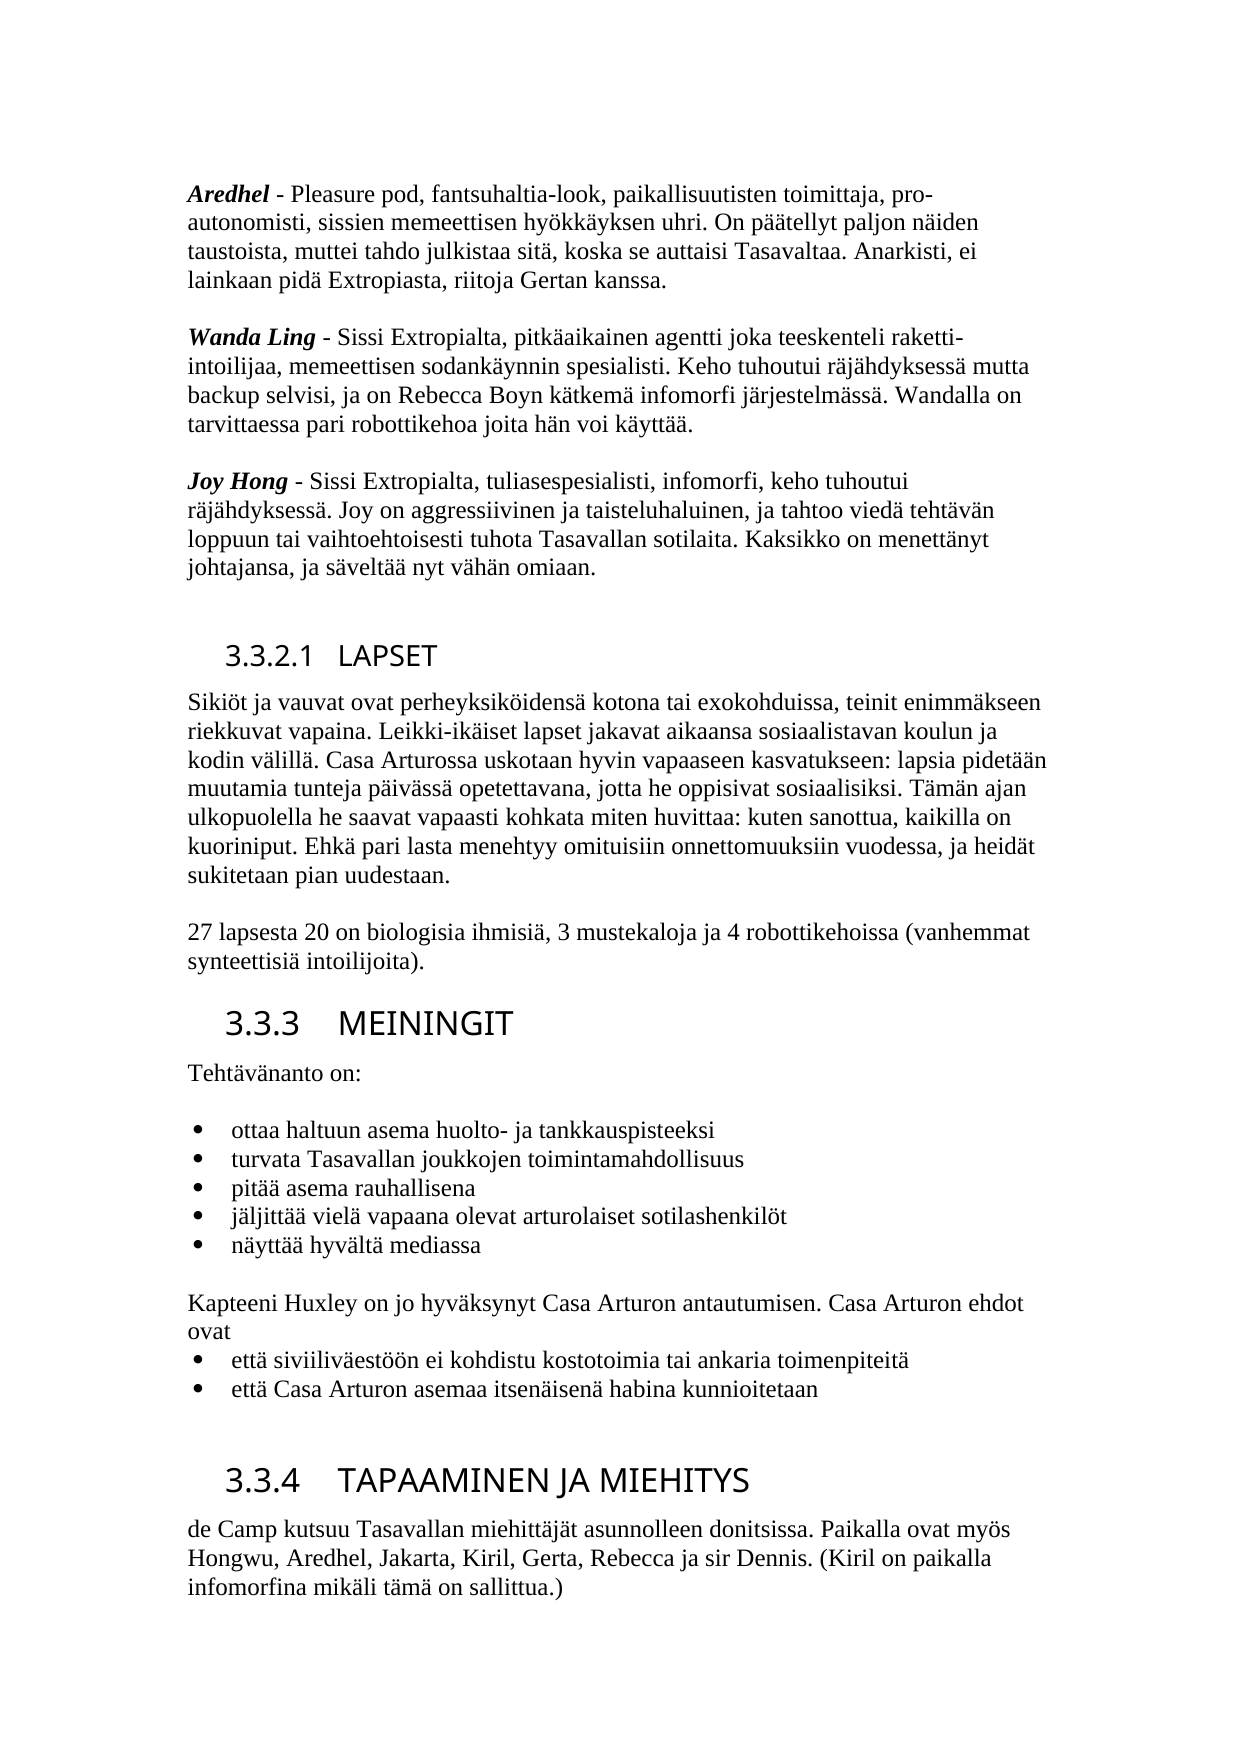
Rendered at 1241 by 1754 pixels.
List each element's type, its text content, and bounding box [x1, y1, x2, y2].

text Tehtävänanto on: [187, 1058, 1053, 1086]
list että Casa Arturon asemaa itsenäisenä habina kunnioitetaan [194, 1374, 1053, 1403]
text Wanda Ling - Sissi Extropialta, pitkäaikainen agentti joka teeskenteli raketti-intoilijaa, memeettisen sodankäynnin spesialisti. Keho tuhoutui räjähdyksessä mutta backup selvisi, ja on Rebecca Boyn kätkemä infomorfi järjestelmässä. Wandalla on tarvittaessa pari robottikehoa joita hän voi käyttää. [187, 322, 1053, 437]
list pitää asema rauhallisena [194, 1173, 1053, 1201]
list että siviiliväestöön ei kohdistu kostotoimia tai ankaria toimenpiteitä [194, 1345, 1053, 1374]
subtitle Lapset [225, 635, 1053, 675]
text Sikiöt ja vauvat ovat perheyksiköidensä kotona tai exokohduissa, teinit enimmäkseen riekkuvat vapaina. Leikki-ikäiset lapset jakavat aikaansa sosiaalistavan koulun ja kodin välillä. Casa Arturossa uskotaan hyvin vapaaseen kasvatukseen: lapsia pidetään muutamia tunteja päivässä opetettavana, jotta he oppisivat sosiaalisiksi. Tämän ajan ulkopuolella he saavat vapaasti kohkata miten huvittaa: kuten sanottua, kaikilla on kuoriniput. Ehkä pari lasta menehtyy omituisiin onnettomuuksiin vuodessa, ja heidät sukitetaan pian uudestaan. [187, 687, 1053, 888]
list näyttää hyvältä mediassa [194, 1230, 1053, 1259]
text 27 lapsesta 20 on biologisia ihmisiä, 3 mustekaloja ja 4 robottikehoissa (vanhemmat synteettisiä intoilijoita). [187, 917, 1053, 975]
subtitle Tapaaminen ja miehitys [225, 1456, 1053, 1502]
text Joy Hong - Sissi Extropialta, tuliasespesialisti, infomorfi, keho tuhoutui räjähdyksessä. Joy on aggressiivinen ja taisteluhaluinen, ja tahtoo viedä tehtävän loppuun tai vaihtoehtoisesti tuhota Tasavallan sotilaita. Kaksikko on menettänyt johtajansa, ja säveltää nyt vähän omiaan. [187, 466, 1053, 581]
list jäljittää vielä vapaana olevat arturolaiset sotilashenkilöt [194, 1201, 1053, 1230]
list turvata Tasavallan joukkojen toimintamahdollisuus [194, 1144, 1053, 1173]
text Aredhel - Pleasure pod, fantsuhaltia-look, paikallisuutisten toimittaja, pro-autonomisti, sissien memeettisen hyökkäyksen uhri. On päätellyt paljon näiden taustoista, muttei tahdo julkistaa sitä, koska se auttaisi Tasavaltaa. Anarkisti, ei lainkaan pidä Extropiasta, riitoja Gertan kanssa. [187, 179, 1053, 294]
text Kapteeni Huxley on jo hyväksynyt Casa Arturon antautumisen. Casa Arturon ehdot ovat [187, 1288, 1053, 1345]
list ottaa haltuun asema huolto- ja tankkauspisteeksi [194, 1115, 1053, 1144]
text de Camp kutsuu Tasavallan miehittäjät asunnolleen donitsissa. Paikalla ovat myös Hongwu, Aredhel, Jakarta, Kiril, Gerta, Rebecca ja sir Dennis. (Kiril on paikalla infomorfina mikäli tämä on sallittua.) [187, 1514, 1053, 1601]
subtitle Meiningit [225, 1000, 1053, 1045]
